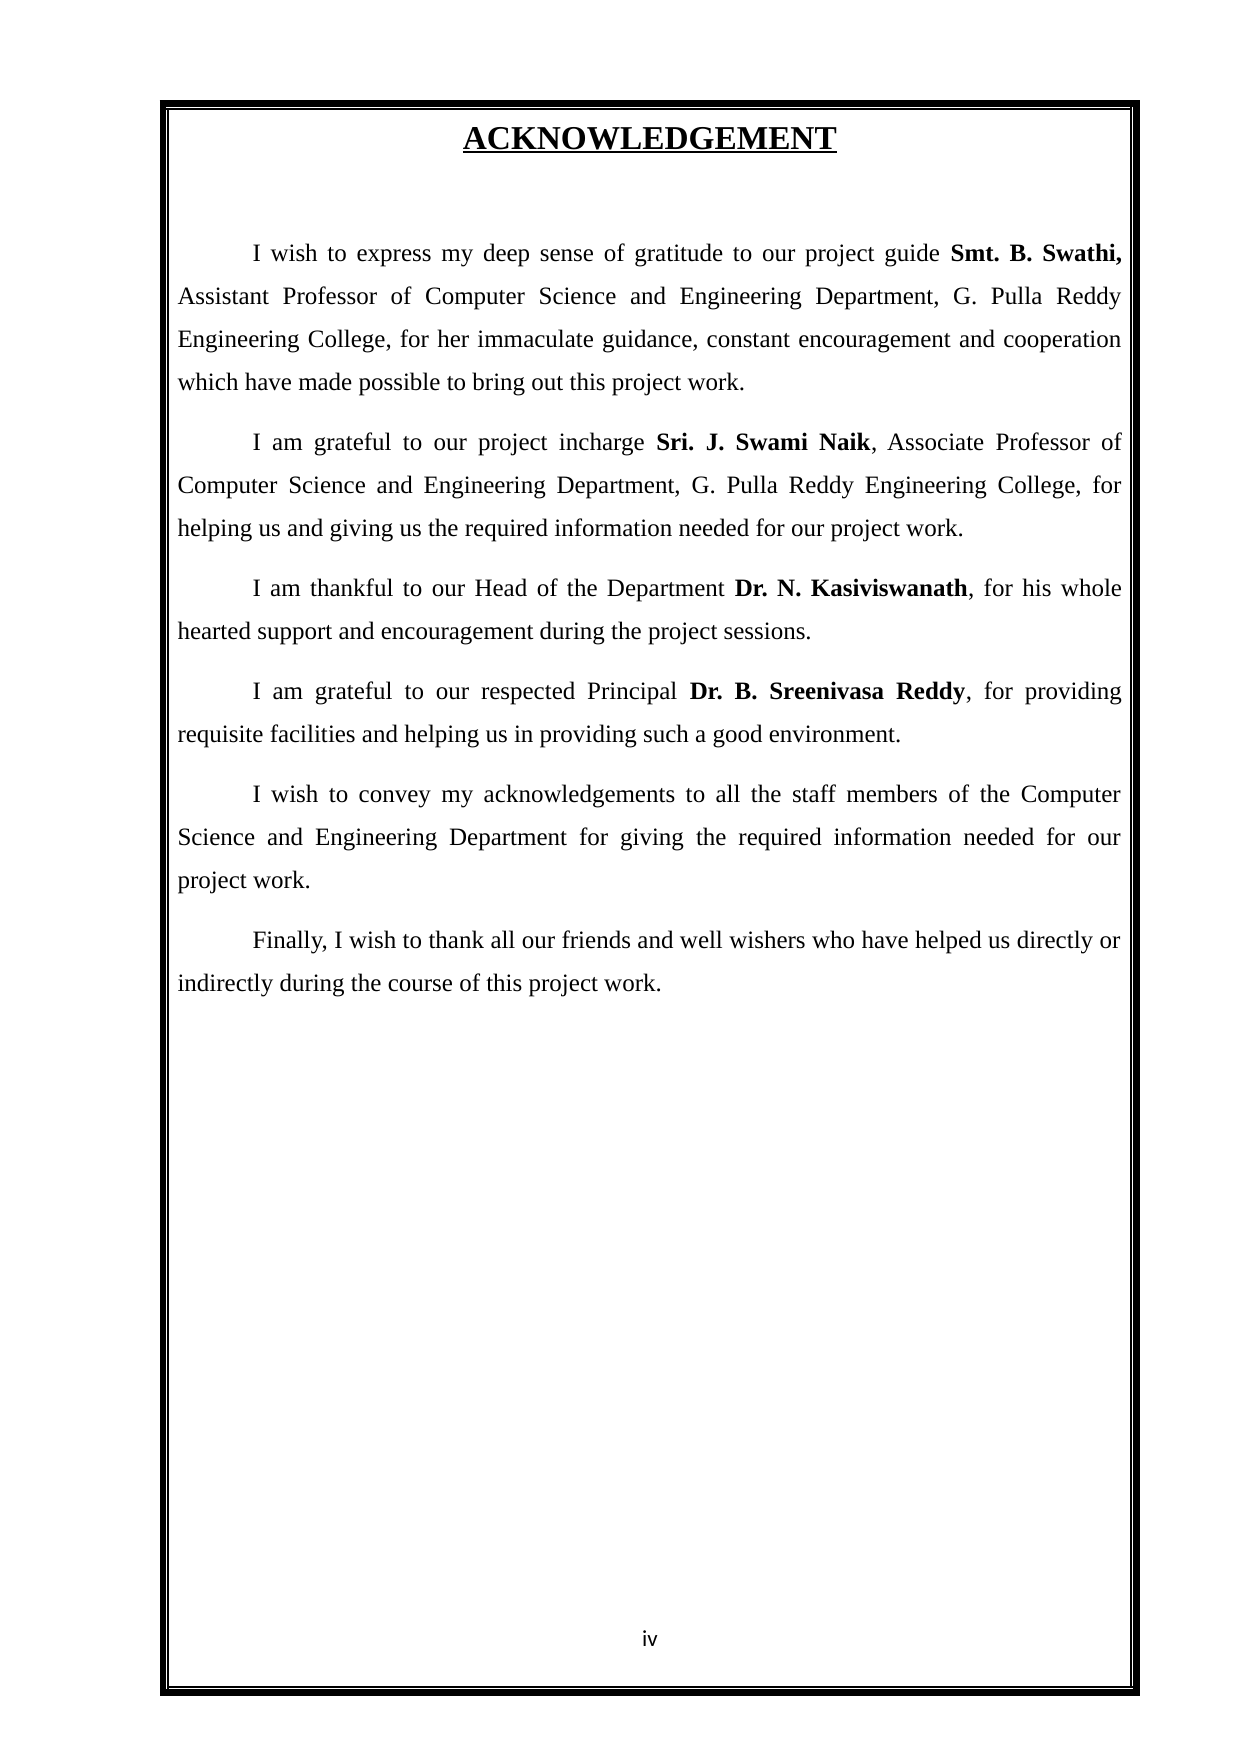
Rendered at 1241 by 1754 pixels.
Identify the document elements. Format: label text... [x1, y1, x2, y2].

text I am grateful to our respected Principal Dr. B. Sreenivasa Reddy, for providing requisite facilities and helping us in providing such a good environment. [177, 676, 1122, 748]
text ACKNOWLEDGEMENT [177, 118, 1122, 156]
text I am thankful to our Head of the Department Dr. N. Kasiviswanath, for his whole hearted support and encouragement during the project sessions. [177, 573, 1122, 645]
text I wish to convey my acknowledgements to all the staff members of the Computer Science and Engineering Department for giving the required information needed for our project work. [177, 779, 1122, 894]
text I wish to express my deep sense of gratitude to our project guide Smt. B. Swathi, Assistant Professor of Computer Science and Engineering Department, G. Pulla Reddy Engineering College, for her immaculate guidance, constant encouragement and cooperation which have made possible to bring out this project work. [177, 238, 1122, 396]
text I am grateful to our project incharge Sri. J. Swami Naik, Associate Professor of Computer Science and Engineering Department, G. Pulla Reddy Engineering College, for helping us and giving us the required information needed for our project work. [177, 427, 1122, 542]
text Finally, I wish to thank all our friends and well wishers who have helped us directly or indirectly during the course of this project work. [177, 925, 1122, 997]
